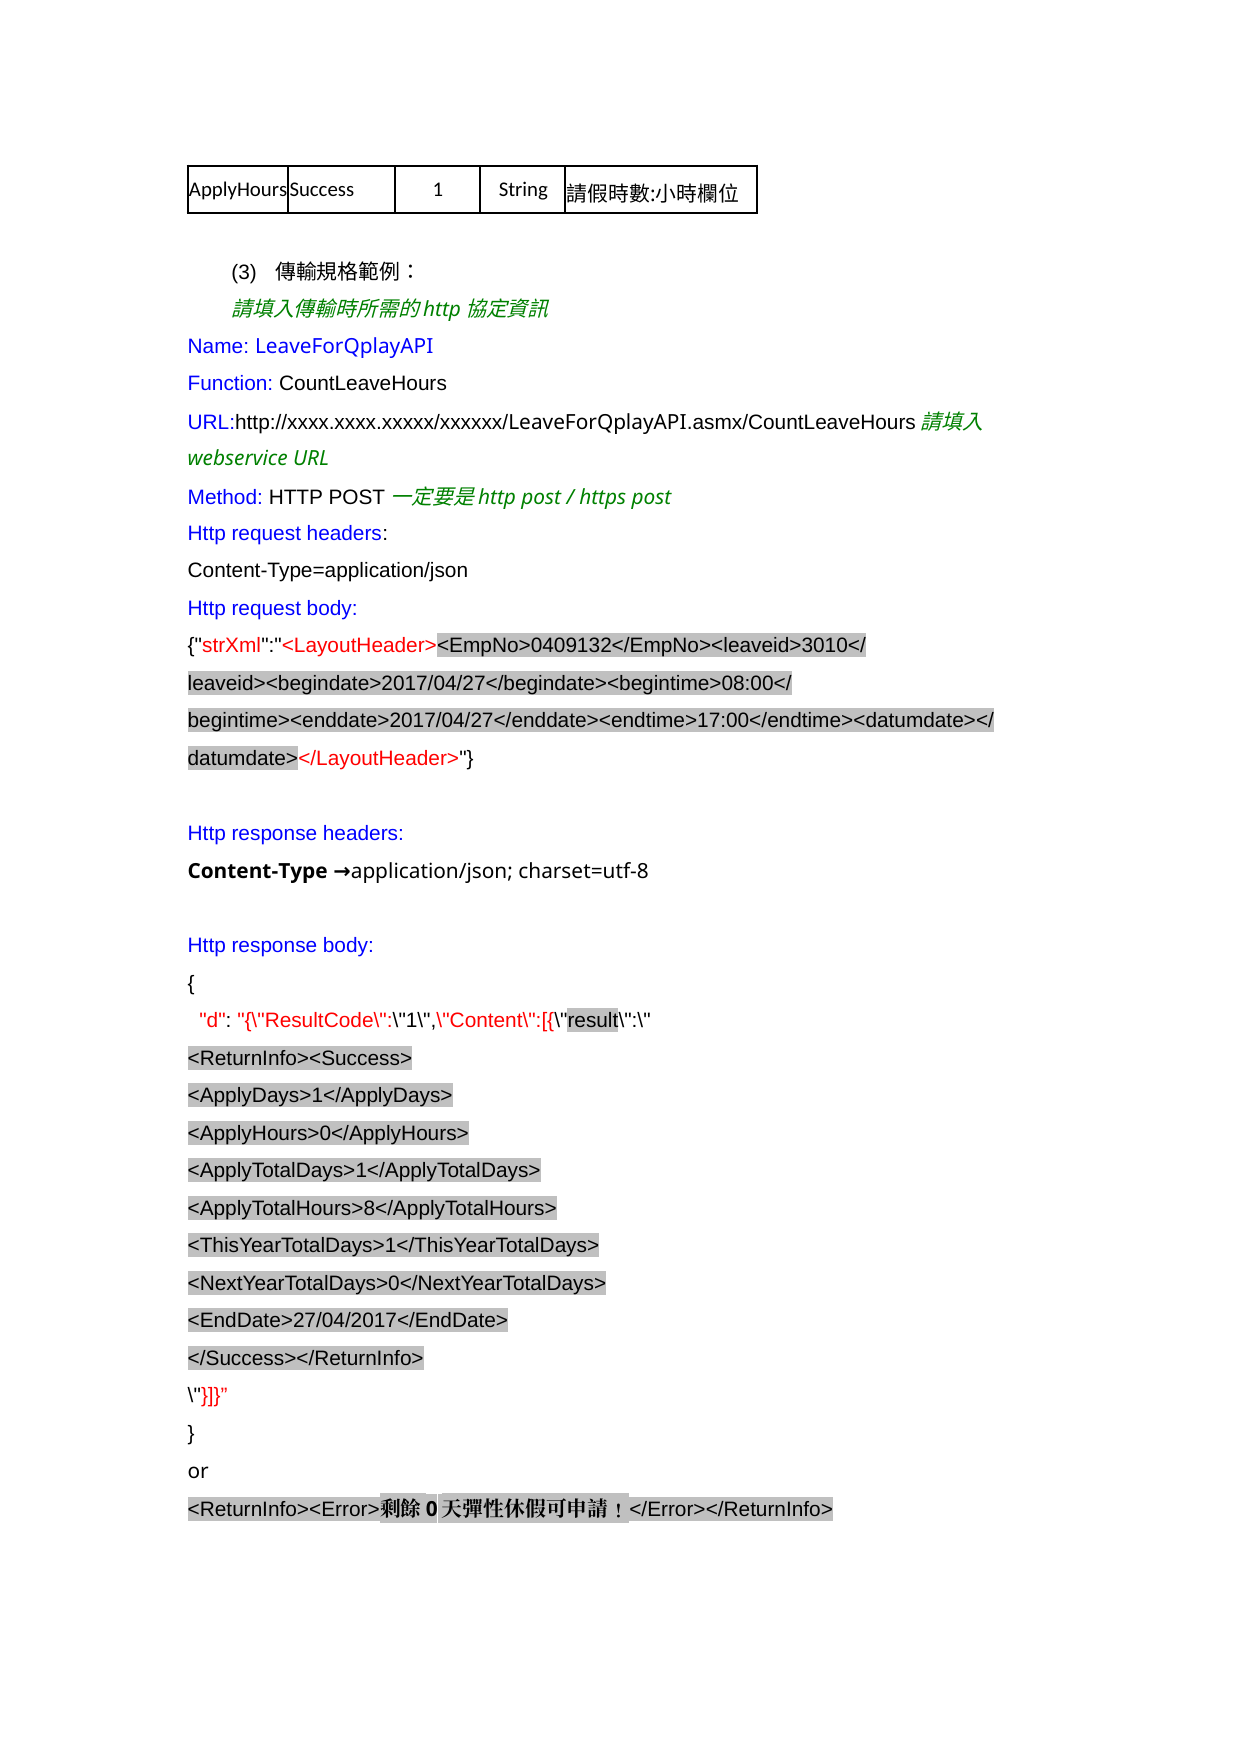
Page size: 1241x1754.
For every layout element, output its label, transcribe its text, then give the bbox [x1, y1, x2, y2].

text <ApplyTotalDays>1</ApplyTotalDays> [187, 1152, 1053, 1189]
text Content-Type →application/json; charset=utf-8 [187, 852, 1053, 889]
text {"strXml":"<LayoutHeader><EmpNo>0409132</EmpNo><leaveid>3010</leaveid><begindate>2017/04/27</begindate><begintime>08:00</begintime><enddate>2017/04/27</enddate><endtime>17:00</endtime><datumdate></datumdate></LayoutHeader>"} [187, 627, 1053, 777]
text </Success></ReturnInfo> [187, 1339, 1053, 1377]
text "d": "{\"ResultCode\":\"1\",\"Content\":[{\"result\":\" [187, 1002, 1053, 1039]
text <ReturnInfo><Error>剩餘0天彈性休假可申請﹗</Error></ReturnInfo> [187, 1489, 1053, 1527]
text <ApplyTotalHours>8</ApplyTotalHours> [187, 1189, 1053, 1227]
table_cell ApplyHours [189, 167, 287, 212]
text <ApplyHours>0</ApplyHours> [187, 1114, 1053, 1152]
table_cell 1 [396, 167, 479, 212]
text \"}]}” [187, 1377, 1053, 1414]
list 請填入傳輸時所需的http協定資訊 [231, 289, 1053, 327]
text Name: LeaveForQplayAPI [187, 327, 1053, 364]
text <EndDate>27/04/2017</EndDate> [187, 1302, 1053, 1339]
text <NextYearTotalDays>0</NextYearTotalDays> [187, 1264, 1053, 1302]
table_cell Success [289, 167, 394, 212]
text Http response headers: [187, 814, 1053, 852]
list URL:http://xxxx.xxxx.xxxxx/xxxxxx/LeaveForQplayAPI.asmx/CountLeaveHours請填入webservice URL [187, 402, 1053, 477]
text { [187, 964, 1053, 1002]
text Http response body: [187, 927, 1053, 964]
text <ThisYearTotalDays>1</ThisYearTotalDays> [187, 1227, 1053, 1264]
text Http request body: [187, 589, 1053, 627]
table_cell 請假時數:小時欄位 [566, 167, 756, 212]
text } [187, 1414, 1053, 1452]
table_cell String [481, 167, 564, 212]
text <ApplyDays>1</ApplyDays> [187, 1077, 1053, 1114]
text Http request headers: [187, 514, 1053, 552]
text Content-Type=application/json [187, 552, 1053, 589]
text Function: CountLeaveHours [187, 364, 1053, 402]
text Method: HTTP POST 一定要是http post / https post [187, 477, 1053, 514]
text <ReturnInfo><Success> [187, 1039, 1053, 1077]
text 傳輸規格範例： [231, 252, 1053, 289]
text or [187, 1452, 1053, 1489]
